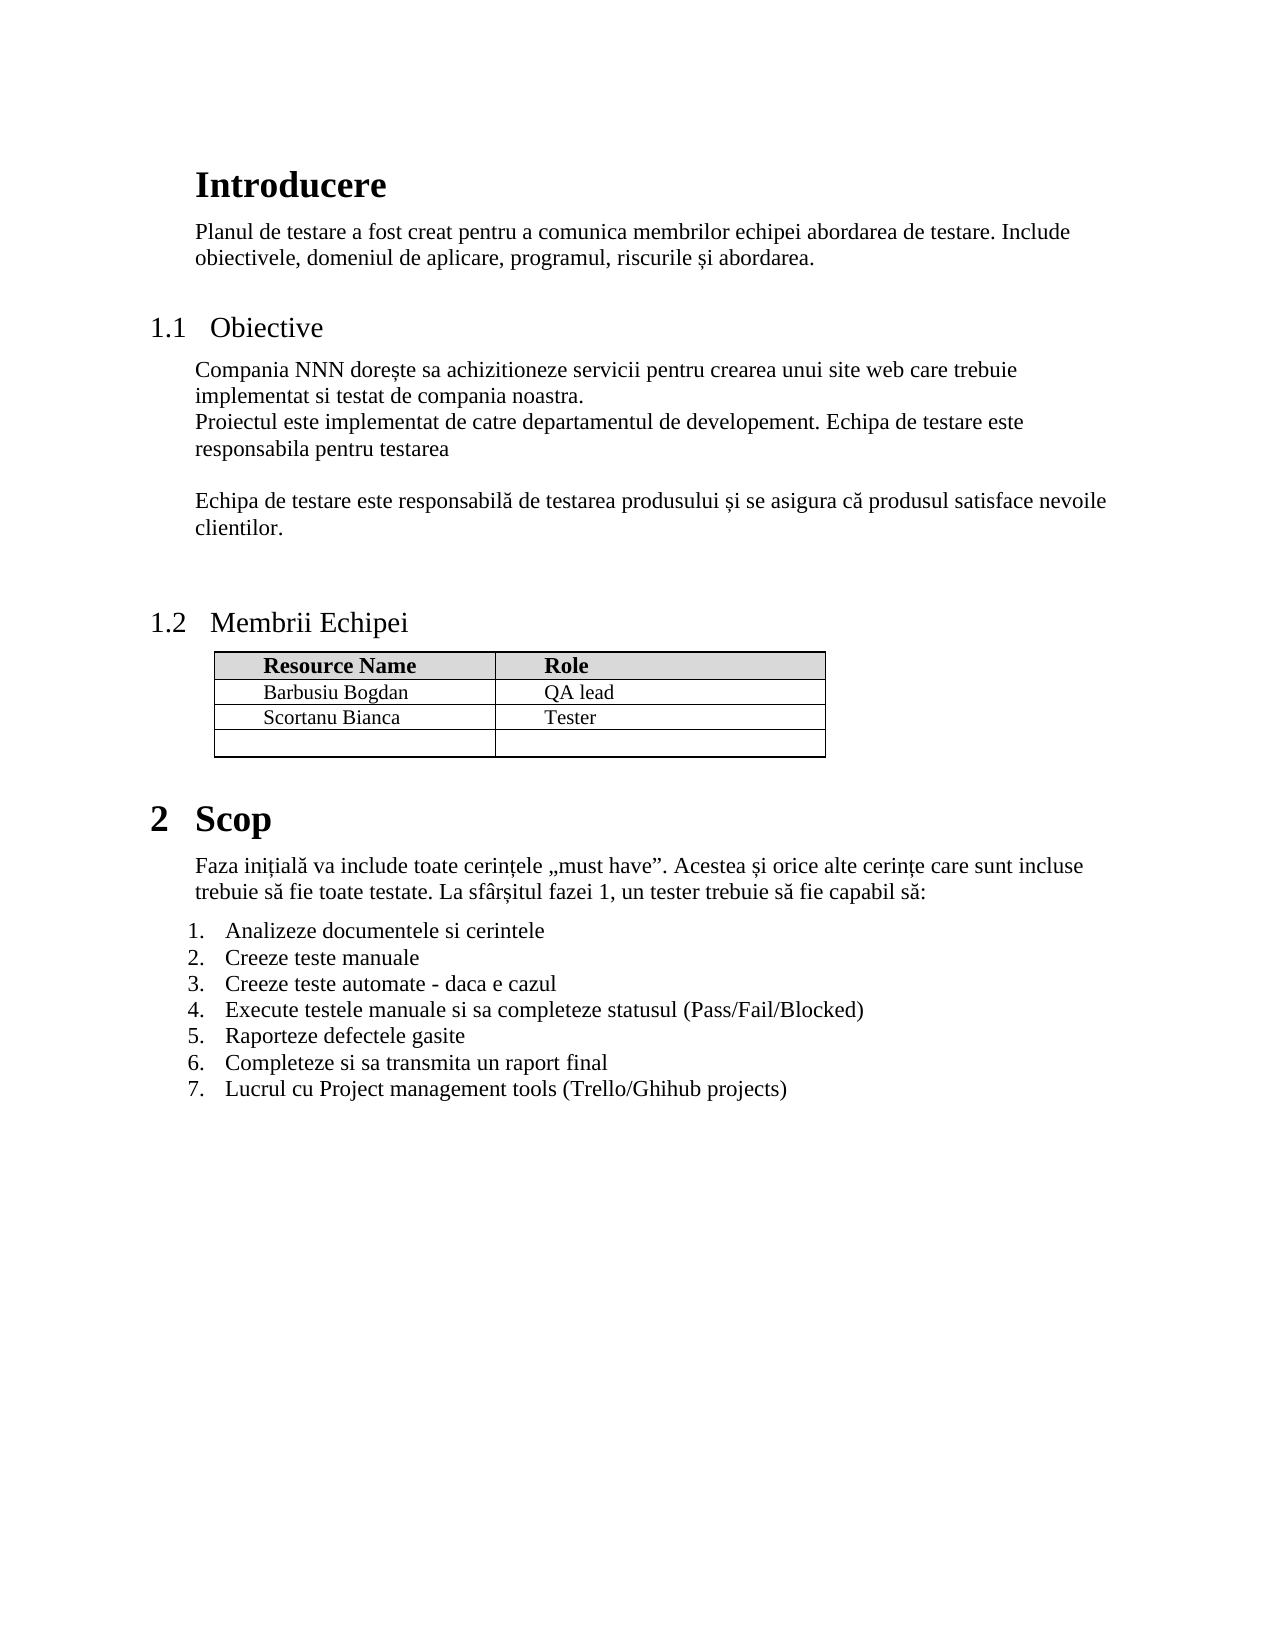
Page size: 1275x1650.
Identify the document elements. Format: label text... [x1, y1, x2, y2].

text Proiectul este implementat de catre departamentul de developement. Echipa de testare este responsabila pentru testarea [195, 408, 1125, 461]
list Lucrul cu Project management tools (Trello/Ghihub projects) [187, 1075, 1125, 1102]
table_cell Scortanu Bianca [215, 705, 495, 729]
text Introducere [195, 162, 1125, 206]
text Faza inițială va include toate cerințele „must have”. Acestea și orice alte cerințe care sunt incluse trebuie să fie toate testate. La sfârșitul fazei 1, un tester trebuie să fie capabil să: [195, 852, 1125, 905]
list Raporteze defectele gasite [187, 1023, 1125, 1049]
list Creeze teste automate - daca e cazul [187, 970, 1125, 996]
list Analizeze documentele si cerintele [187, 917, 1125, 943]
text Echipa de testare este responsabilă de testarea produsului și se asigura că produsul satisface nevoile clientilor. [195, 487, 1125, 540]
list Creeze teste manuale [187, 943, 1125, 970]
list Completeze si sa transmita un raport final [187, 1049, 1125, 1075]
table_cell [496, 730, 825, 756]
list Scop [150, 796, 1125, 839]
list Execute testele manuale si sa completeze statusul (Pass/Fail/Blocked) [187, 996, 1125, 1023]
table_header Role [496, 653, 825, 679]
text Planul de testare a fost creat pentru a comunica membrilor echipei abordarea de testare. Include obiectivele, domeniul de aplicare, programul, riscurile și abordarea. [195, 218, 1125, 271]
text Compania NNN dorește sa achizitioneze servicii pentru crearea unui site web care trebuie implementat si testat de compania noastra. [195, 356, 1125, 408]
table_cell Barbusiu Bogdan [215, 680, 495, 704]
table_cell QA lead [496, 680, 825, 704]
table_cell [215, 730, 495, 756]
list Membrii Echipei [150, 605, 1125, 639]
list Obiective [150, 310, 1125, 343]
table_header Resource Name [215, 653, 495, 679]
table_cell Tester [496, 705, 825, 729]
